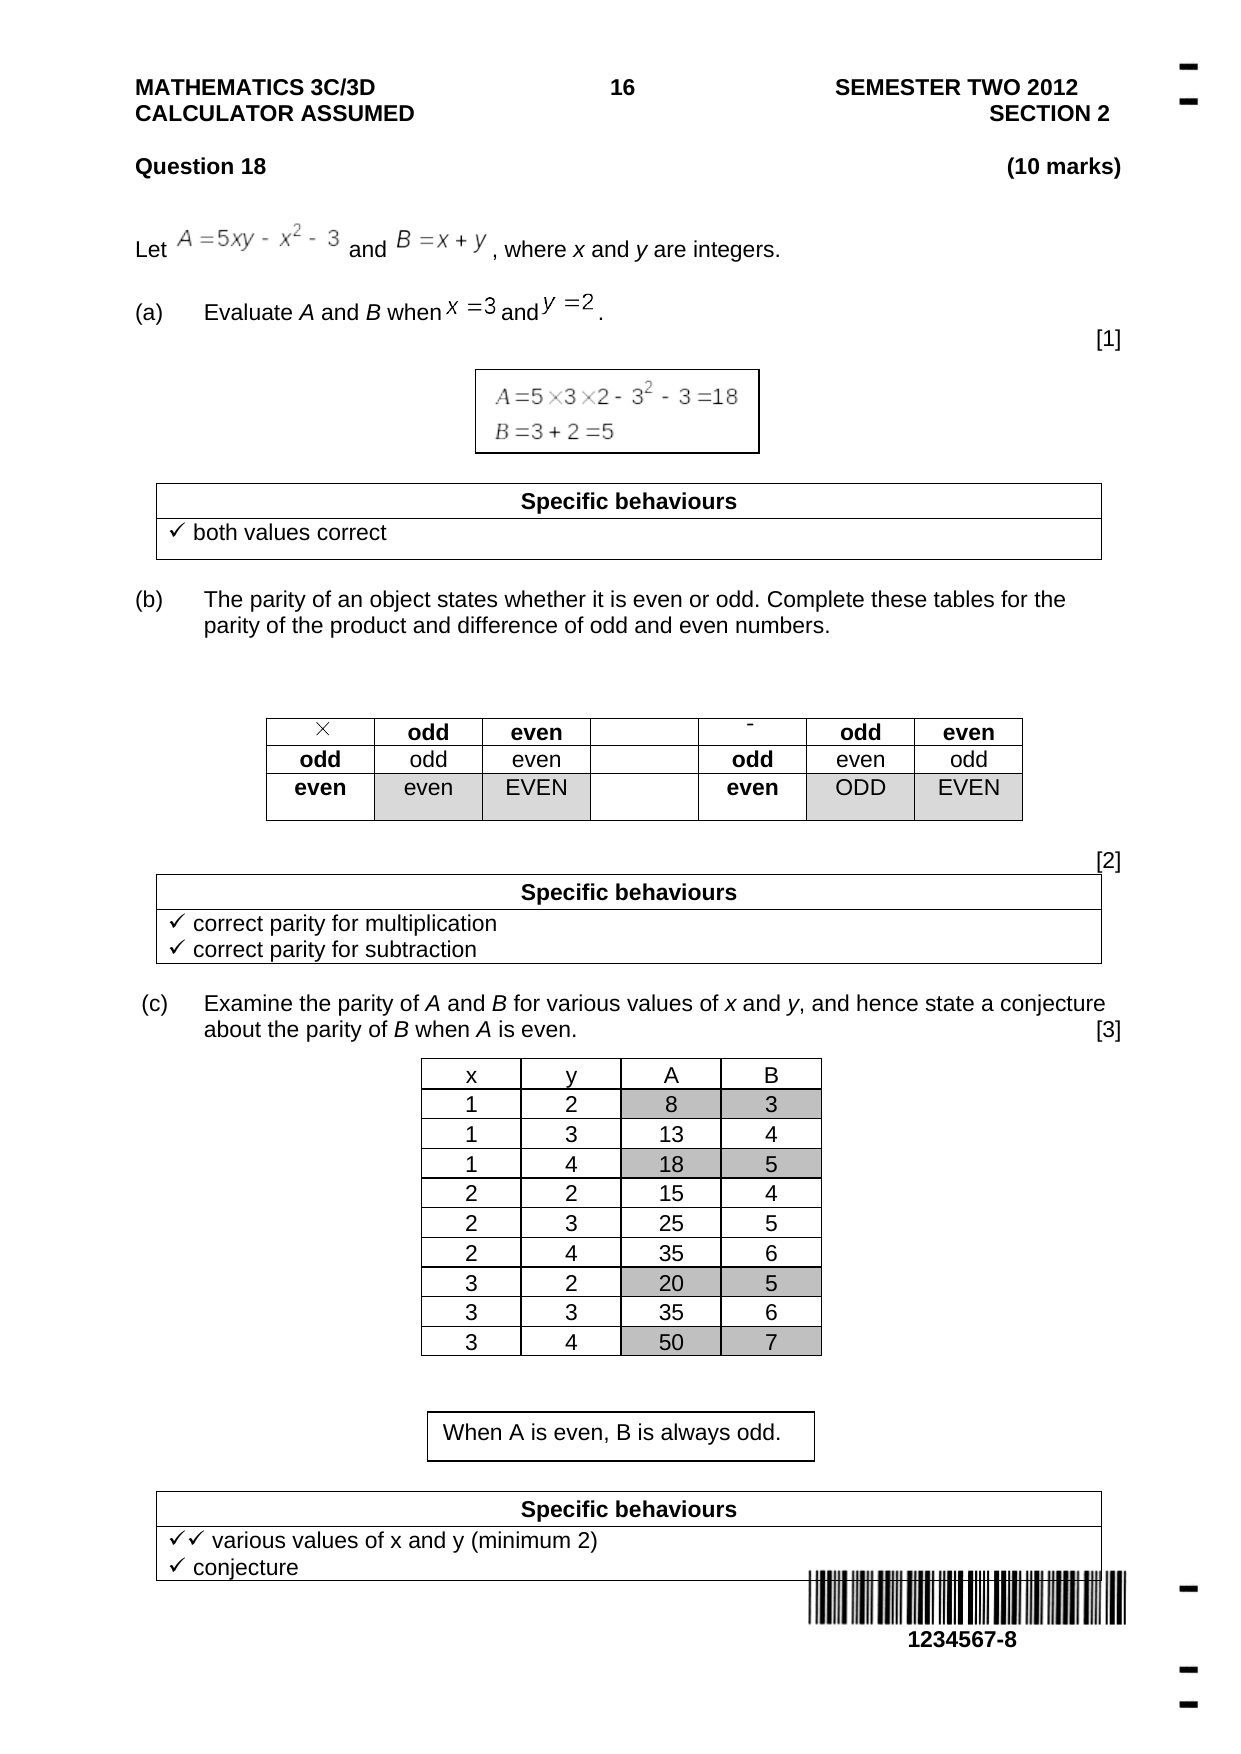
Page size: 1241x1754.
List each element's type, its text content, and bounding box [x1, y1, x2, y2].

table_cell EVEN [483, 774, 590, 820]
table_cell 2 [522, 1090, 620, 1118]
table_cell both values correct [157, 519, 1101, 558]
table_cell 20 [622, 1268, 720, 1296]
table_cell 1 [422, 1149, 520, 1177]
table_cell EVEN [915, 774, 1022, 820]
table_cell 4 [522, 1238, 620, 1266]
table_cell even [267, 774, 374, 820]
table_cell even [483, 746, 590, 772]
table_cell even [699, 774, 806, 820]
table_cell 35 [622, 1238, 720, 1266]
table_cell 2 [422, 1238, 520, 1266]
table_cell odd [915, 746, 1022, 772]
text (a) Evaluate A and B whenand. [135, 289, 1107, 325]
table_cell 2 [422, 1179, 520, 1207]
table_cell ODD [807, 774, 914, 820]
table_cell 4 [722, 1179, 821, 1207]
table_cell 3 [422, 1327, 520, 1355]
table_cell 25 [622, 1208, 720, 1236]
text Let and , where x and y are integers. [135, 218, 1107, 262]
table_header even [483, 719, 590, 745]
table_cell correct parity for multiplication correct parity for subtraction [157, 910, 1101, 963]
table_header [699, 719, 806, 745]
table_cell 3 [422, 1297, 520, 1326]
text (b) The parity of an object states whether it is even or odd. Complete these tables for the parity of the product and difference of odd and even numbers. [135, 586, 1107, 639]
table_cell 6 [722, 1297, 821, 1326]
table_cell 7 [722, 1327, 821, 1355]
table_cell 5 [722, 1268, 821, 1296]
table_cell odd [267, 746, 374, 772]
table_cell 18 [622, 1149, 720, 1177]
table_cell 5 [722, 1208, 821, 1236]
table_cell 5 [722, 1149, 821, 1177]
picture [797, 1560, 1139, 1628]
table_header Specific behaviours [157, 484, 1101, 518]
table_cell 1 [422, 1119, 520, 1147]
table_cell odd [699, 746, 806, 772]
table_cell 15 [622, 1179, 720, 1207]
table_cell 4 [522, 1149, 620, 1177]
table_cell 13 [622, 1119, 720, 1147]
table_cell even [807, 746, 914, 772]
picture [1153, 1578, 1201, 1608]
table_cell [591, 746, 698, 772]
table_cell 50 [622, 1327, 720, 1355]
table_header B [722, 1059, 821, 1088]
table_cell even [375, 774, 482, 820]
picture [1153, 1693, 1201, 1724]
table_cell 4 [522, 1327, 620, 1355]
text (c) Examine the parity of A and B for various values of x and y, and hence state a conjecture about the parity of B when A is even. [3] [135, 990, 1107, 1043]
picture [1153, 90, 1201, 121]
table_cell 6 [722, 1238, 821, 1266]
table_cell odd [375, 746, 482, 772]
table_header odd [807, 719, 914, 745]
text [2] [135, 847, 1107, 873]
table_header Specific behaviours [157, 875, 1101, 909]
table_header [591, 719, 698, 745]
table_cell 4 [722, 1119, 821, 1147]
table_cell 3 [722, 1090, 821, 1118]
table_cell 2 [522, 1179, 620, 1207]
table_cell 3 [522, 1119, 620, 1147]
table_cell 35 [622, 1297, 720, 1326]
table_header even [915, 719, 1022, 745]
table_header odd [375, 719, 482, 745]
table_cell various values of x and y (minimum 2) conjecture [157, 1527, 1101, 1580]
table_cell 3 [422, 1268, 520, 1296]
table_cell 1 [422, 1090, 520, 1118]
table_cell 2 [422, 1208, 520, 1236]
table_header Specific behaviours [157, 1492, 1101, 1526]
table_cell 8 [622, 1090, 720, 1118]
text [1] [135, 325, 1107, 351]
picture [1153, 56, 1201, 86]
table_cell [591, 774, 698, 820]
table_cell 3 [522, 1297, 620, 1326]
text Question 18 (10 marks) [135, 153, 1107, 179]
table_header A [622, 1059, 720, 1088]
table_header [267, 719, 374, 745]
table_header x [422, 1059, 520, 1088]
table_cell 3 [522, 1208, 620, 1236]
table_cell 2 [522, 1268, 620, 1296]
table_header y [522, 1059, 620, 1088]
picture [1153, 1659, 1201, 1689]
